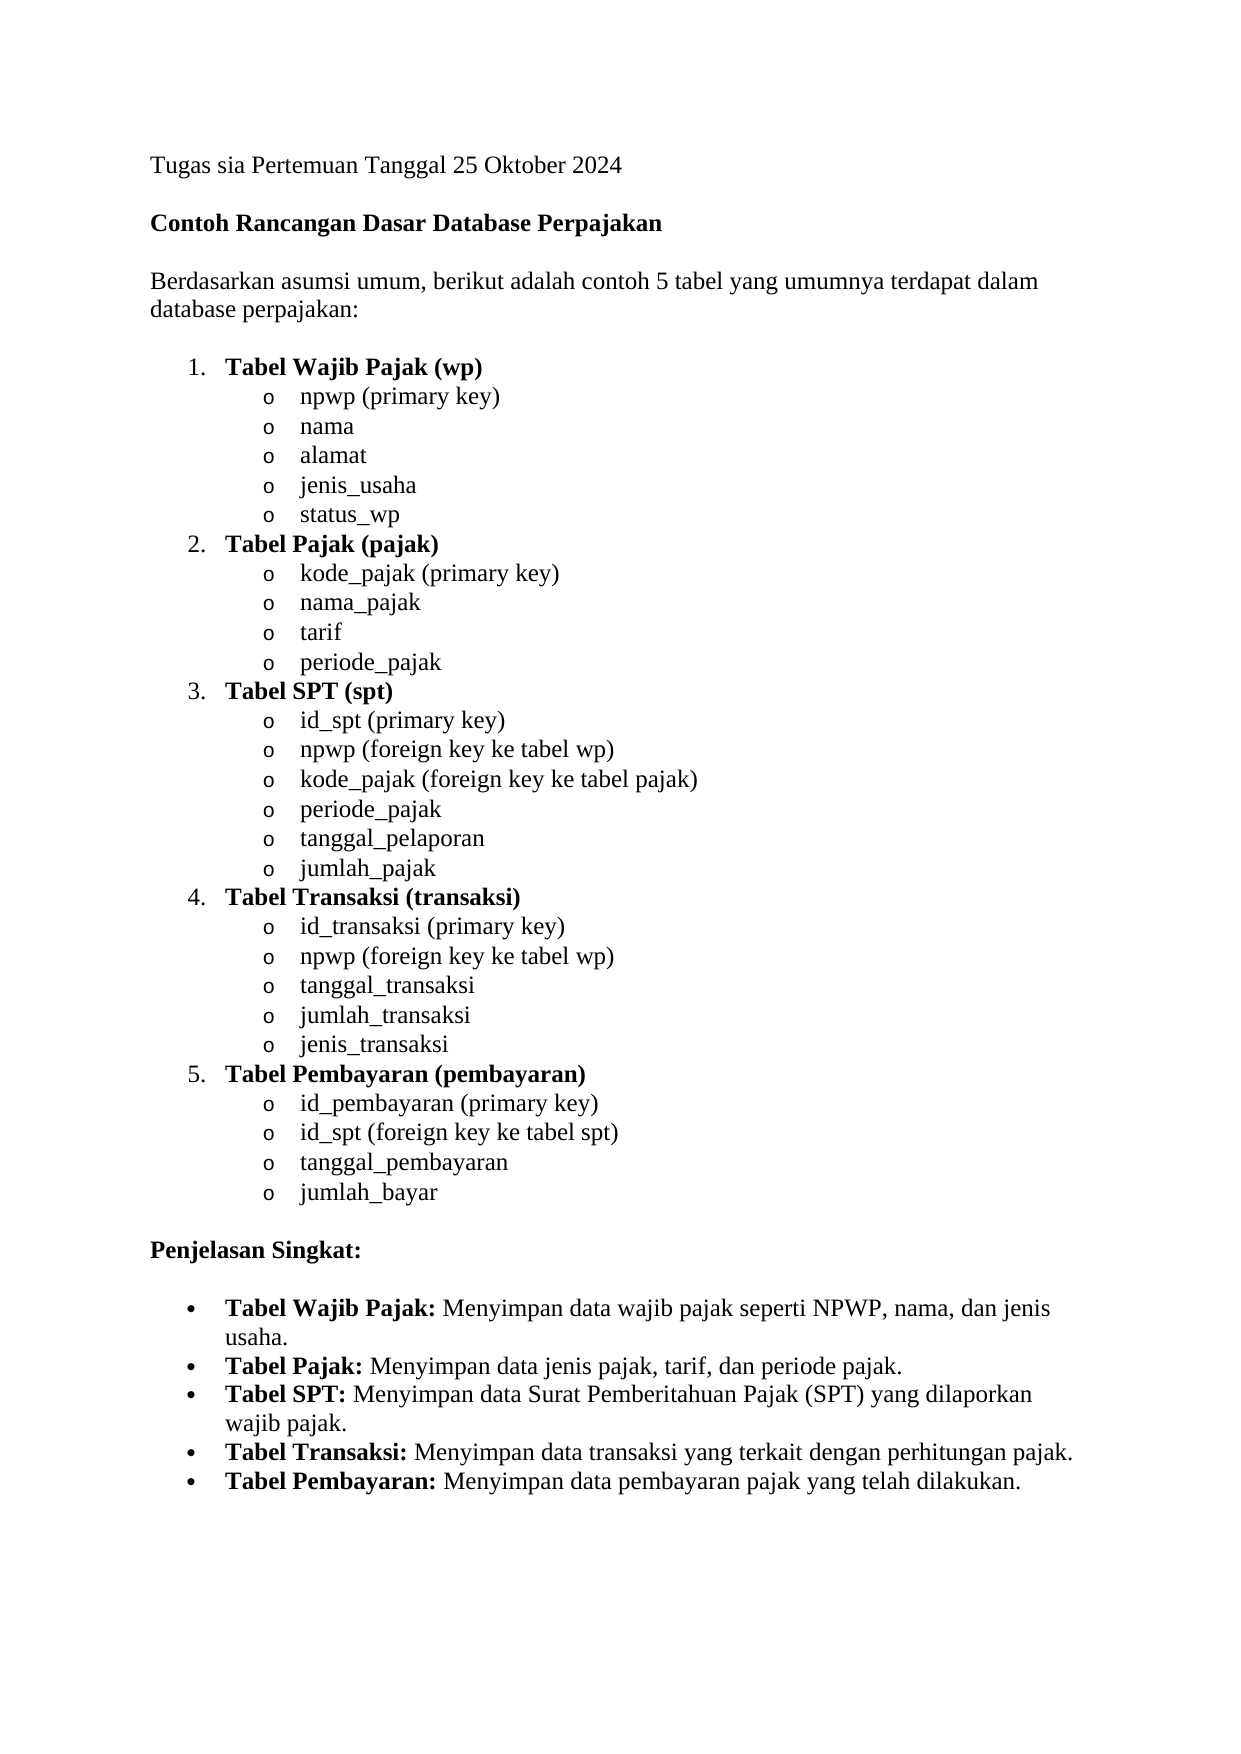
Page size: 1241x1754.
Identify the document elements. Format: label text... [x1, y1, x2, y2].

list npwp (primary key) [262, 381, 1090, 411]
list Tabel Wajib Pajak (wp) [187, 352, 1090, 381]
list jumlah_pajak [262, 853, 1090, 882]
text Contoh Rancangan Dasar Database Perpajakan [150, 208, 1090, 237]
list npwp (foreign key ke tabel wp) [262, 941, 1090, 970]
list tarif [262, 617, 1090, 647]
text Tugas sia Pertemuan Tanggal 25 Oktober 2024 [150, 150, 1090, 179]
list periode_pajak [262, 647, 1090, 676]
list Tabel Pembayaran (pembayaran) [187, 1059, 1090, 1088]
list Tabel Transaksi: Menyimpan data transaksi yang terkait dengan perhitungan pajak. [187, 1437, 1090, 1466]
list alamat [262, 440, 1090, 470]
list jumlah_transaksi [262, 1000, 1090, 1029]
list periode_pajak [262, 794, 1090, 823]
list Tabel Pajak: Menyimpan data jenis pajak, tarif, dan periode pajak. [187, 1351, 1090, 1379]
list jumlah_bayar [262, 1177, 1090, 1206]
list tanggal_pelaporan [262, 823, 1090, 853]
list Tabel SPT: Menyimpan data Surat Pemberitahuan Pajak (SPT) yang dilaporkan wajib pajak. [187, 1379, 1090, 1437]
list nama_pajak [262, 587, 1090, 617]
list id_spt (foreign key ke tabel spt) [262, 1117, 1090, 1147]
list id_pembayaran (primary key) [262, 1088, 1090, 1117]
list nama [262, 411, 1090, 440]
list id_transaksi (primary key) [262, 911, 1090, 941]
list Tabel Pembayaran: Menyimpan data pembayaran pajak yang telah dilakukan. [187, 1466, 1090, 1494]
list tanggal_pembayaran [262, 1147, 1090, 1177]
list npwp (foreign key ke tabel wp) [262, 734, 1090, 764]
list Tabel Wajib Pajak: Menyimpan data wajib pajak seperti NPWP, nama, dan jenis usaha. [187, 1293, 1090, 1351]
list Tabel SPT (spt) [187, 676, 1090, 705]
list kode_pajak (primary key) [262, 558, 1090, 587]
list jenis_usaha [262, 470, 1090, 499]
text Berdasarkan asumsi umum, berikut adalah contoh 5 tabel yang umumnya terdapat dalam database perpajakan: [150, 266, 1090, 323]
list Tabel Transaksi (transaksi) [187, 882, 1090, 911]
text Penjelasan Singkat: [150, 1235, 1090, 1264]
list jenis_transaksi [262, 1029, 1090, 1059]
list Tabel Pajak (pajak) [187, 529, 1090, 558]
list kode_pajak (foreign key ke tabel pajak) [262, 764, 1090, 794]
list id_spt (primary key) [262, 705, 1090, 734]
list status_wp [262, 499, 1090, 529]
list tanggal_transaksi [262, 970, 1090, 1000]
